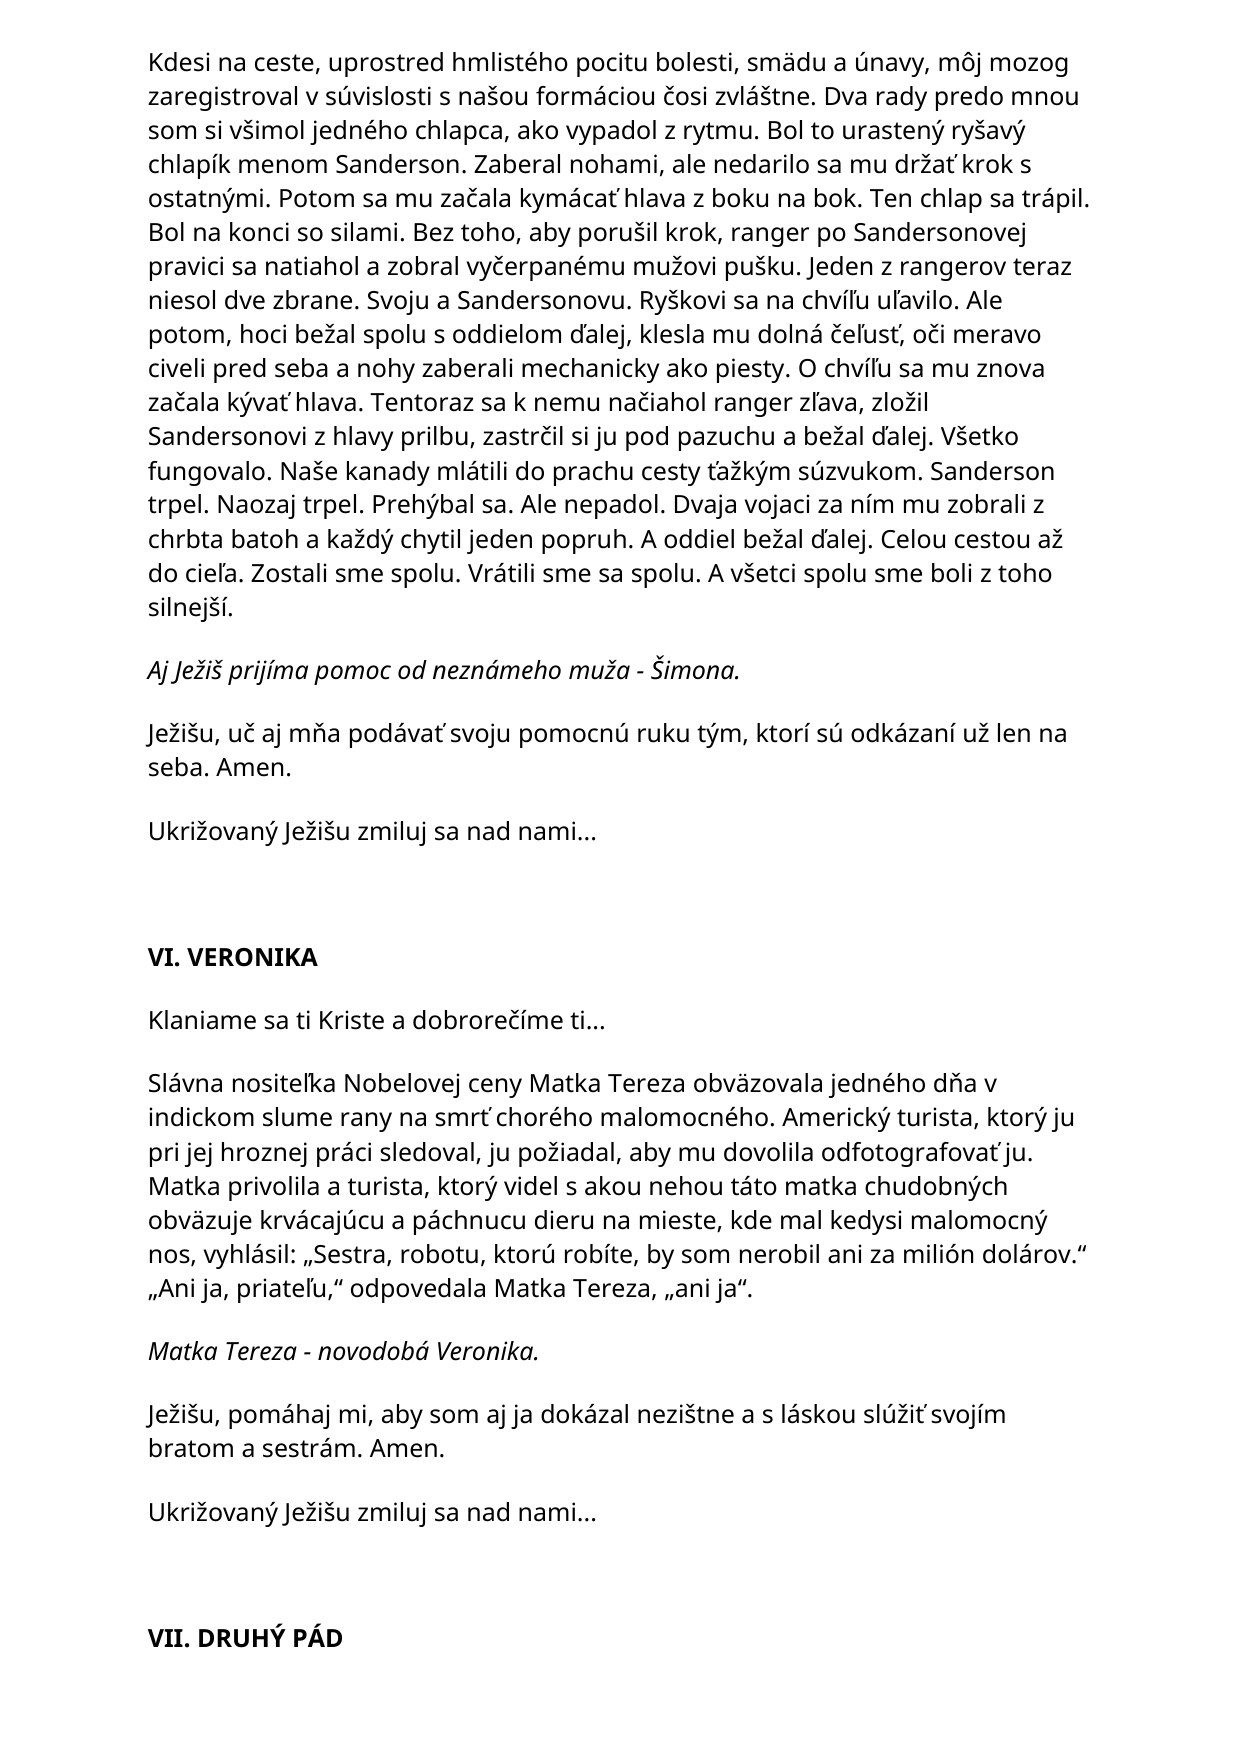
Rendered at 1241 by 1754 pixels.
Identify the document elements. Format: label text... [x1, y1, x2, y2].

text Klaniame sa ti Kriste a dobrorečíme ti... [148, 1003, 1093, 1037]
text Ukrižovaný Ježišu zmiluj sa nad nami... [148, 1494, 1093, 1528]
text Ukrižovaný Ježišu zmiluj sa nad nami... [148, 813, 1093, 847]
text VI. VERONIKA [148, 939, 1093, 974]
text Matka Tereza - novodobá Veronika. [148, 1334, 1093, 1368]
text Slávna nositeľka Nobelovej ceny Matka Tereza obväzovala jedného dňa v indickom slume rany na smrť chorého malomocného. Americký turista, ktorý ju pri jej hroznej práci sledoval, ju požiadal, aby mu dovolila odfotografovať ju. Matka privolila a turista, ktorý videl s akou nehou táto matka chudobných obväzuje krvácajúcu a páchnucu dieru na mieste, kde mal kedysi malomocný nos, vyhlásil: „Sestra, robotu, ktorú robíte, by som nerobil ani za milión dolárov.“ „Ani ja, priateľu,“ odpovedala Matka Tereza, „ani ja“. [148, 1066, 1093, 1304]
text Aj Ježiš prijíma pomoc od neznámeho muža - Šimona. [148, 653, 1093, 687]
text VII. DRUHÝ PÁD [148, 1621, 1093, 1655]
text Kdesi na ceste, uprostred hmlistého pocitu bolesti, smädu a únavy, môj mozog zaregistroval v súvislosti s našou formáciou čosi zvláštne. Dva rady predo mnou som si všimol jedného chlapca, ako vypadol z rytmu. Bol to urastený ryšavý chlapík menom Sanderson. Zaberal nohami, ale nedarilo sa mu držať krok s ostatnými. Potom sa mu začala kymácať hlava z boku na bok. Ten chlap sa trápil. Bol na konci so silami. Bez toho, aby porušil krok, ranger po Sandersonovej pravici sa natiahol a zobral vyčerpanému mužovi pušku. Jeden z rangerov teraz niesol dve zbrane. Svoju a Sandersonovu. Ryškovi sa na chvíľu uľavilo. Ale potom, hoci bežal spolu s oddielom ďalej, klesla mu dolná čeľusť, oči meravo civeli pred seba a nohy zaberali mechanicky ako piesty. O chvíľu sa mu znova začala kývať hlava. Tentoraz sa k nemu načiahol ranger zľava, zložil Sandersonovi z hlavy prilbu, zastrčil si ju pod pazuchu a bežal ďalej. Všetko fungovalo. Naše kanady mlátili do prachu cesty ťažkým súzvukom. Sanderson trpel. Naozaj trpel. Prehýbal sa. Ale nepadol. Dvaja vojaci za ním mu zobrali z chrbta batoh a každý chytil jeden popruh. A oddiel bežal ďalej. Celou cestou až do cieľa. Zostali sme spolu. Vrátili sme sa spolu. A všetci spolu sme boli z toho silnejší. [148, 44, 1093, 623]
text Ježišu, pomáhaj mi, aby som aj ja dokázal nezištne a s láskou slúžiť svojím bratom a sestrám. Amen. [148, 1397, 1093, 1465]
text Ježišu, uč aj mňa podávať svoju pomocnú ruku tým, ktorí sú odkázaní už len na seba. Amen. [148, 716, 1093, 784]
